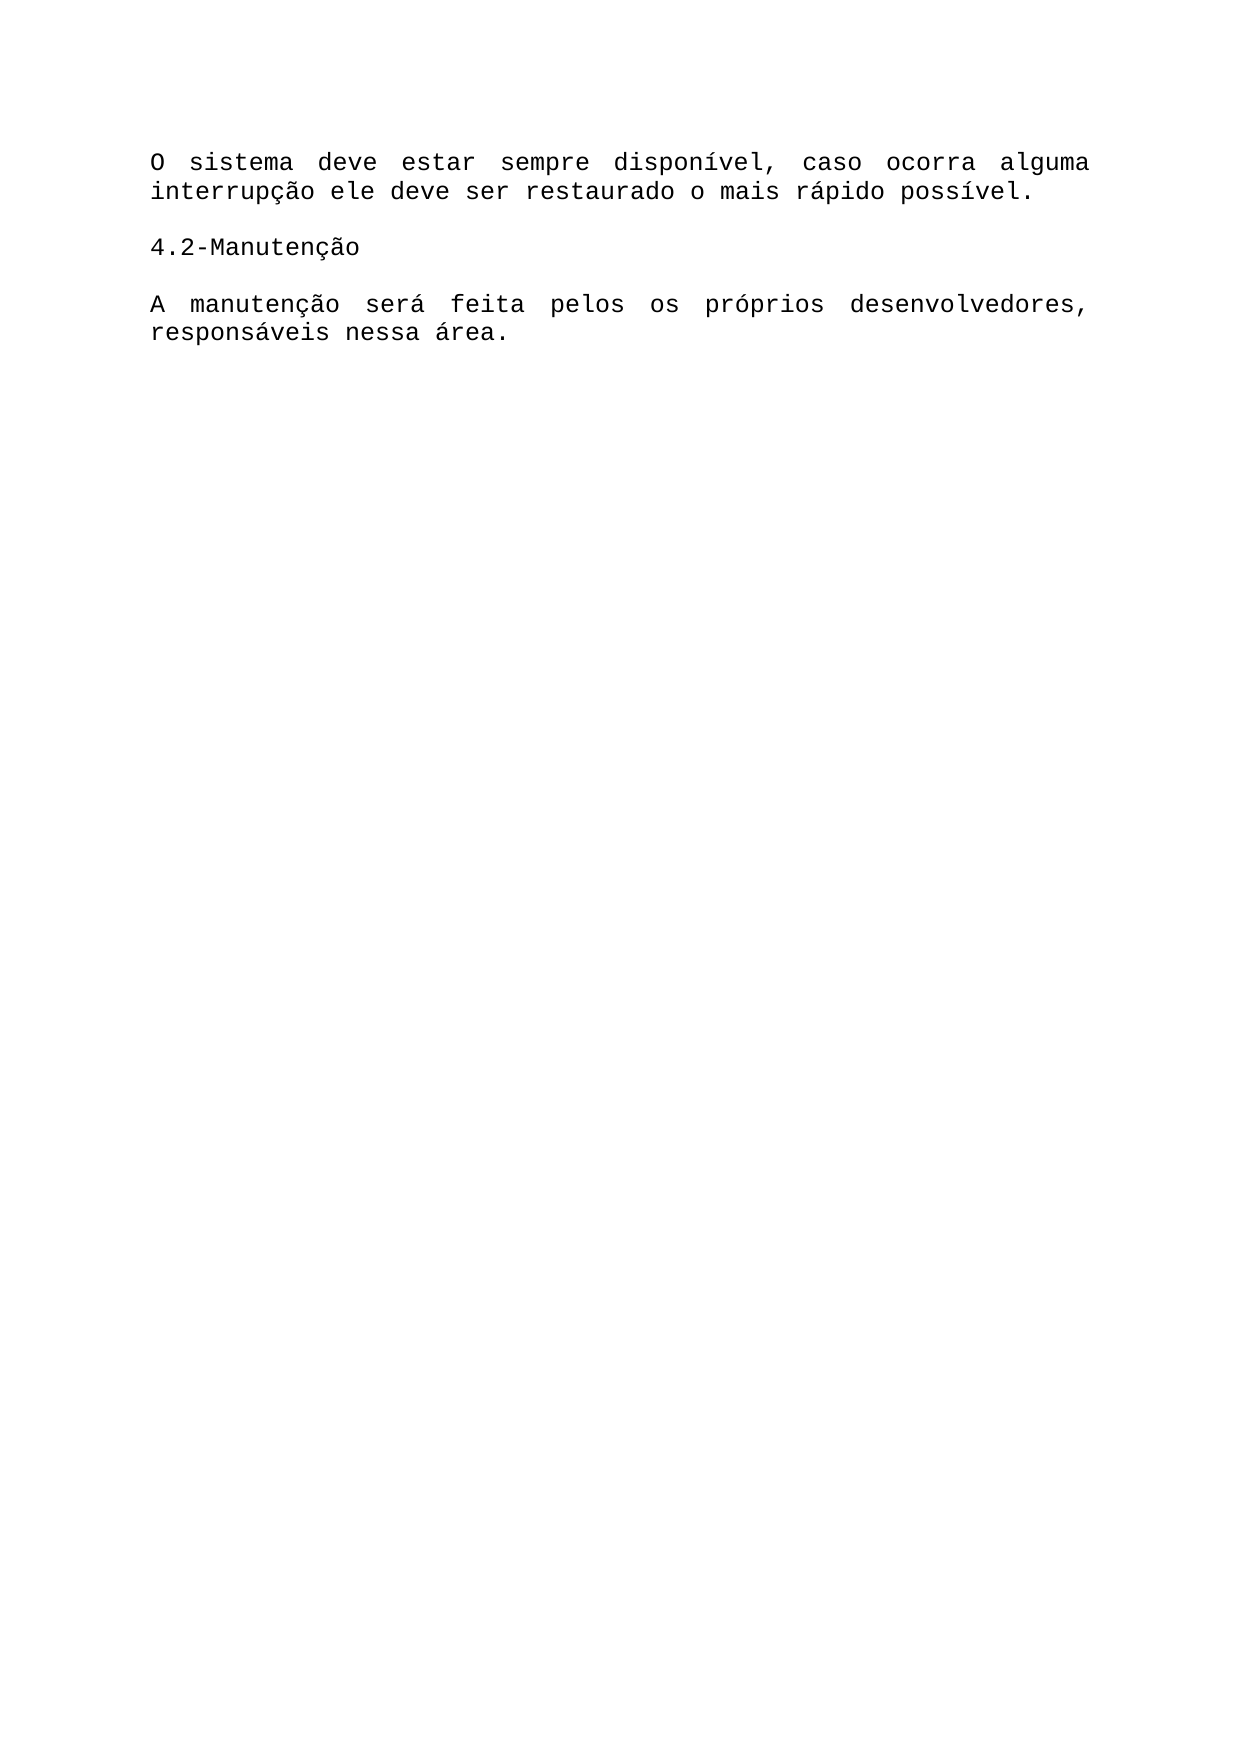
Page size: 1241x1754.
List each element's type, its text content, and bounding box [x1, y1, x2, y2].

text O sistema deve estar sempre disponível, caso ocorra alguma interrupção ele deve ser restaurado o mais rápido possível. [150, 150, 1090, 207]
text 4.2-Manutenção [150, 235, 1090, 263]
text A manutenção será feita pelos os próprios desenvolvedores, responsáveis nessa área. [150, 292, 1090, 348]
